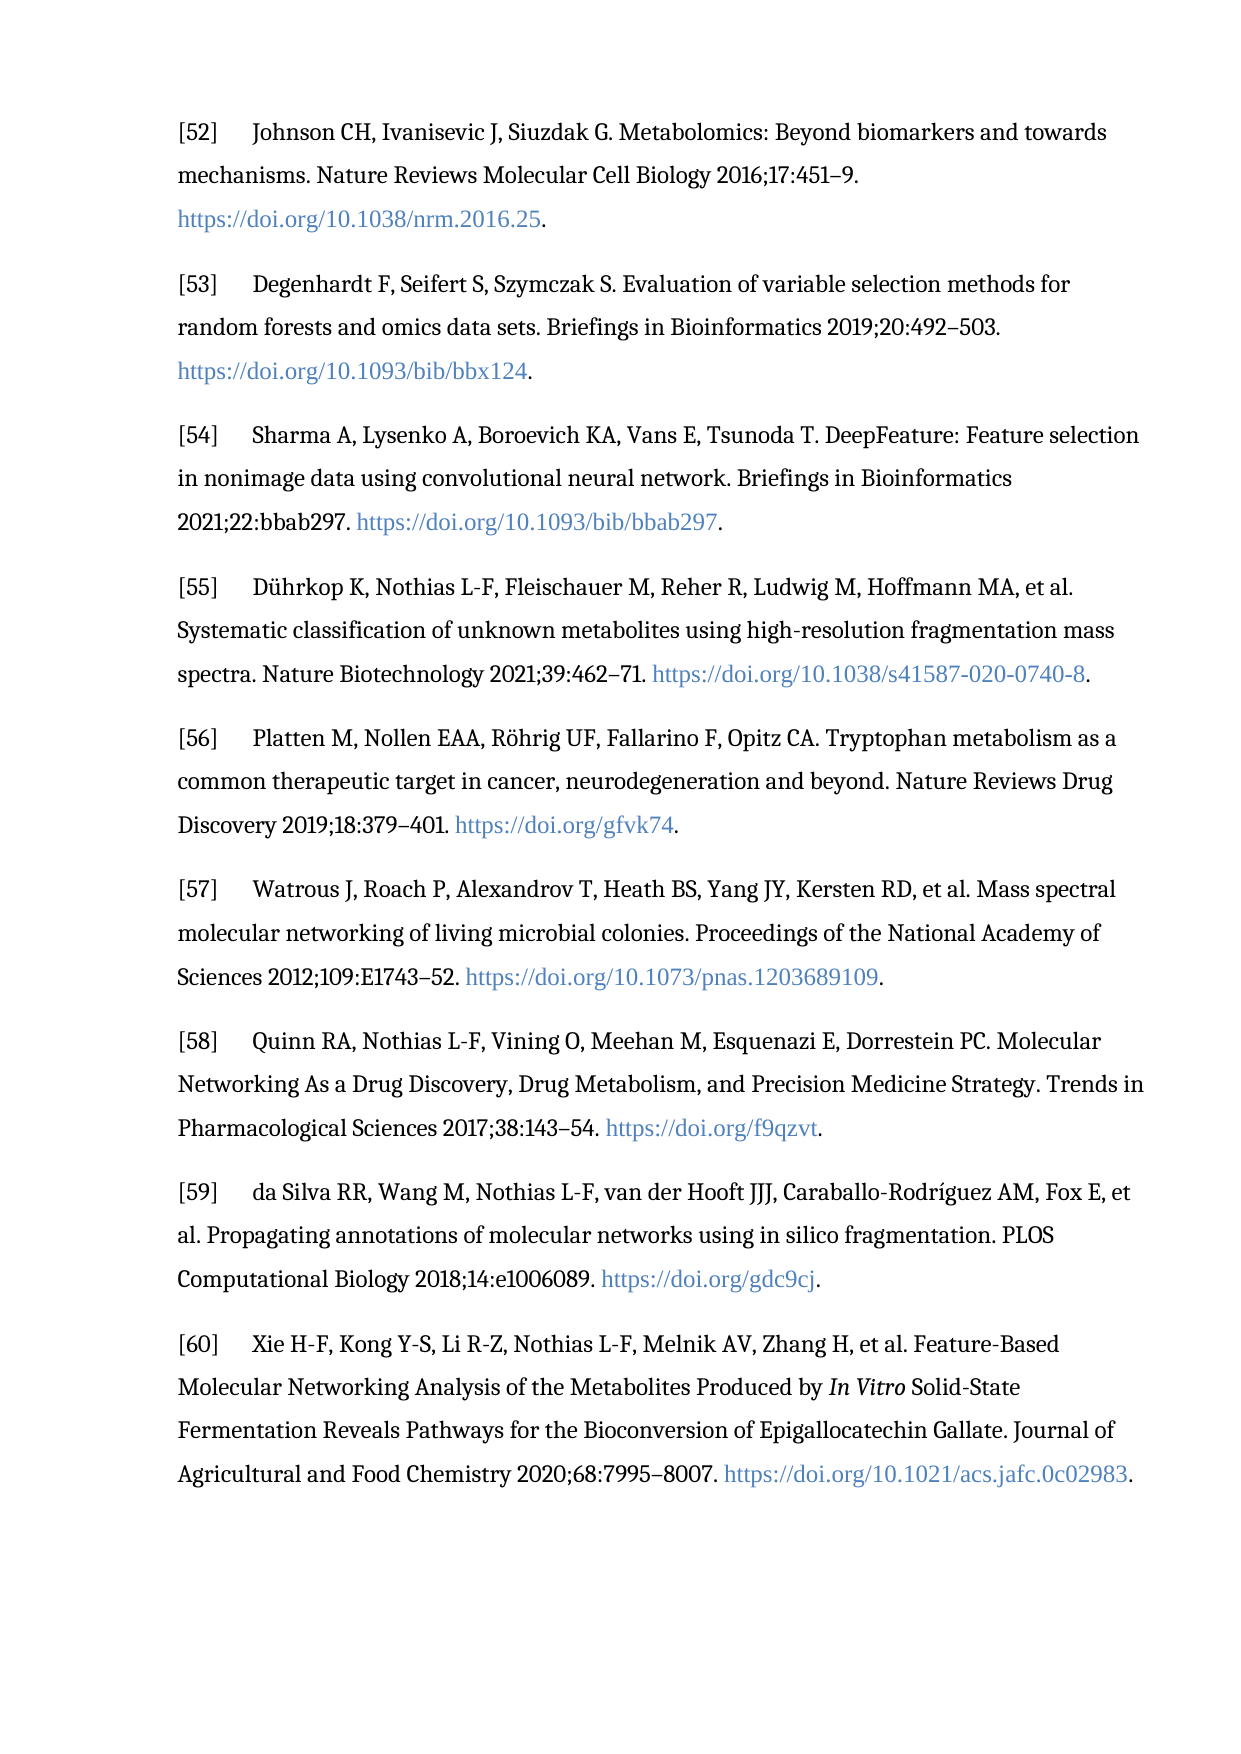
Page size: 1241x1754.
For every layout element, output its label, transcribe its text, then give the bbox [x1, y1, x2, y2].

text [54] Sharma A, Lysenko A, Boroevich KA, Vans E, Tsunoda T. DeepFeature: Feature selection in nonimage data using convolutional neural network. Briefings in Bioinformatics 2021;22:bbab297. https://doi.org/10.1093/bib/bbab297. [177, 421, 1152, 537]
text [56] Platten M, Nollen EAA, Röhrig UF, Fallarino F, Opitz CA. Tryptophan metabolism as a common therapeutic target in cancer, neurodegeneration and beyond. Nature Reviews Drug Discovery 2019;18:379–401. https://doi.org/gfvk74. [177, 724, 1152, 840]
text [52] Johnson CH, Ivanisevic J, Siuzdak G. Metabolomics: Beyond biomarkers and towards mechanisms. Nature Reviews Molecular Cell Biology 2016;17:451–9. https://doi.org/10.1038/nrm.2016.25. [177, 118, 1152, 234]
text [55] Dührkop K, Nothias L-F, Fleischauer M, Reher R, Ludwig M, Hoffmann MA, et al. Systematic classification of unknown metabolites using high-resolution fragmentation mass spectra. Nature Biotechnology 2021;39:462–71. https://doi.org/10.1038/s41587-020-0740-8. [177, 572, 1152, 688]
text [57] Watrous J, Roach P, Alexandrov T, Heath BS, Yang JY, Kersten RD, et al. Mass spectral molecular networking of living microbial colonies. Proceedings of the National Academy of Sciences 2012;109:E1743–52. https://doi.org/10.1073/pnas.1203689109. [177, 875, 1152, 991]
text [53] Degenhardt F, Seifert S, Szymczak S. Evaluation of variable selection methods for random forests and omics data sets. Briefings in Bioinformatics 2019;20:492–503. https://doi.org/10.1093/bib/bbx124. [177, 269, 1152, 385]
text [60] Xie H-F, Kong Y-S, Li R-Z, Nothias L-F, Melnik AV, Zhang H, et al. Feature-Based Molecular Networking Analysis of the Metabolites Produced by In Vitro Solid-State Fermentation Reveals Pathways for the Bioconversion of Epigallocatechin Gallate. Journal of Agricultural and Food Chemistry 2020;68:7995–8007. https://doi.org/10.1021/acs.jafc.0c02983. [177, 1330, 1152, 1489]
text [58] Quinn RA, Nothias L-F, Vining O, Meehan M, Esquenazi E, Dorrestein PC. Molecular Networking As a Drug Discovery, Drug Metabolism, and Precision Medicine Strategy. Trends in Pharmacological Sciences 2017;38:143–54. https://doi.org/f9qzvt. [177, 1027, 1152, 1143]
text [59] da Silva RR, Wang M, Nothias L-F, van der Hooft JJJ, Caraballo-Rodríguez AM, Fox E, et al. Propagating annotations of molecular networks using in silico fragmentation. PLOS Computational Biology 2018;14:e1006089. https://doi.org/gdc9cj. [177, 1178, 1152, 1294]
